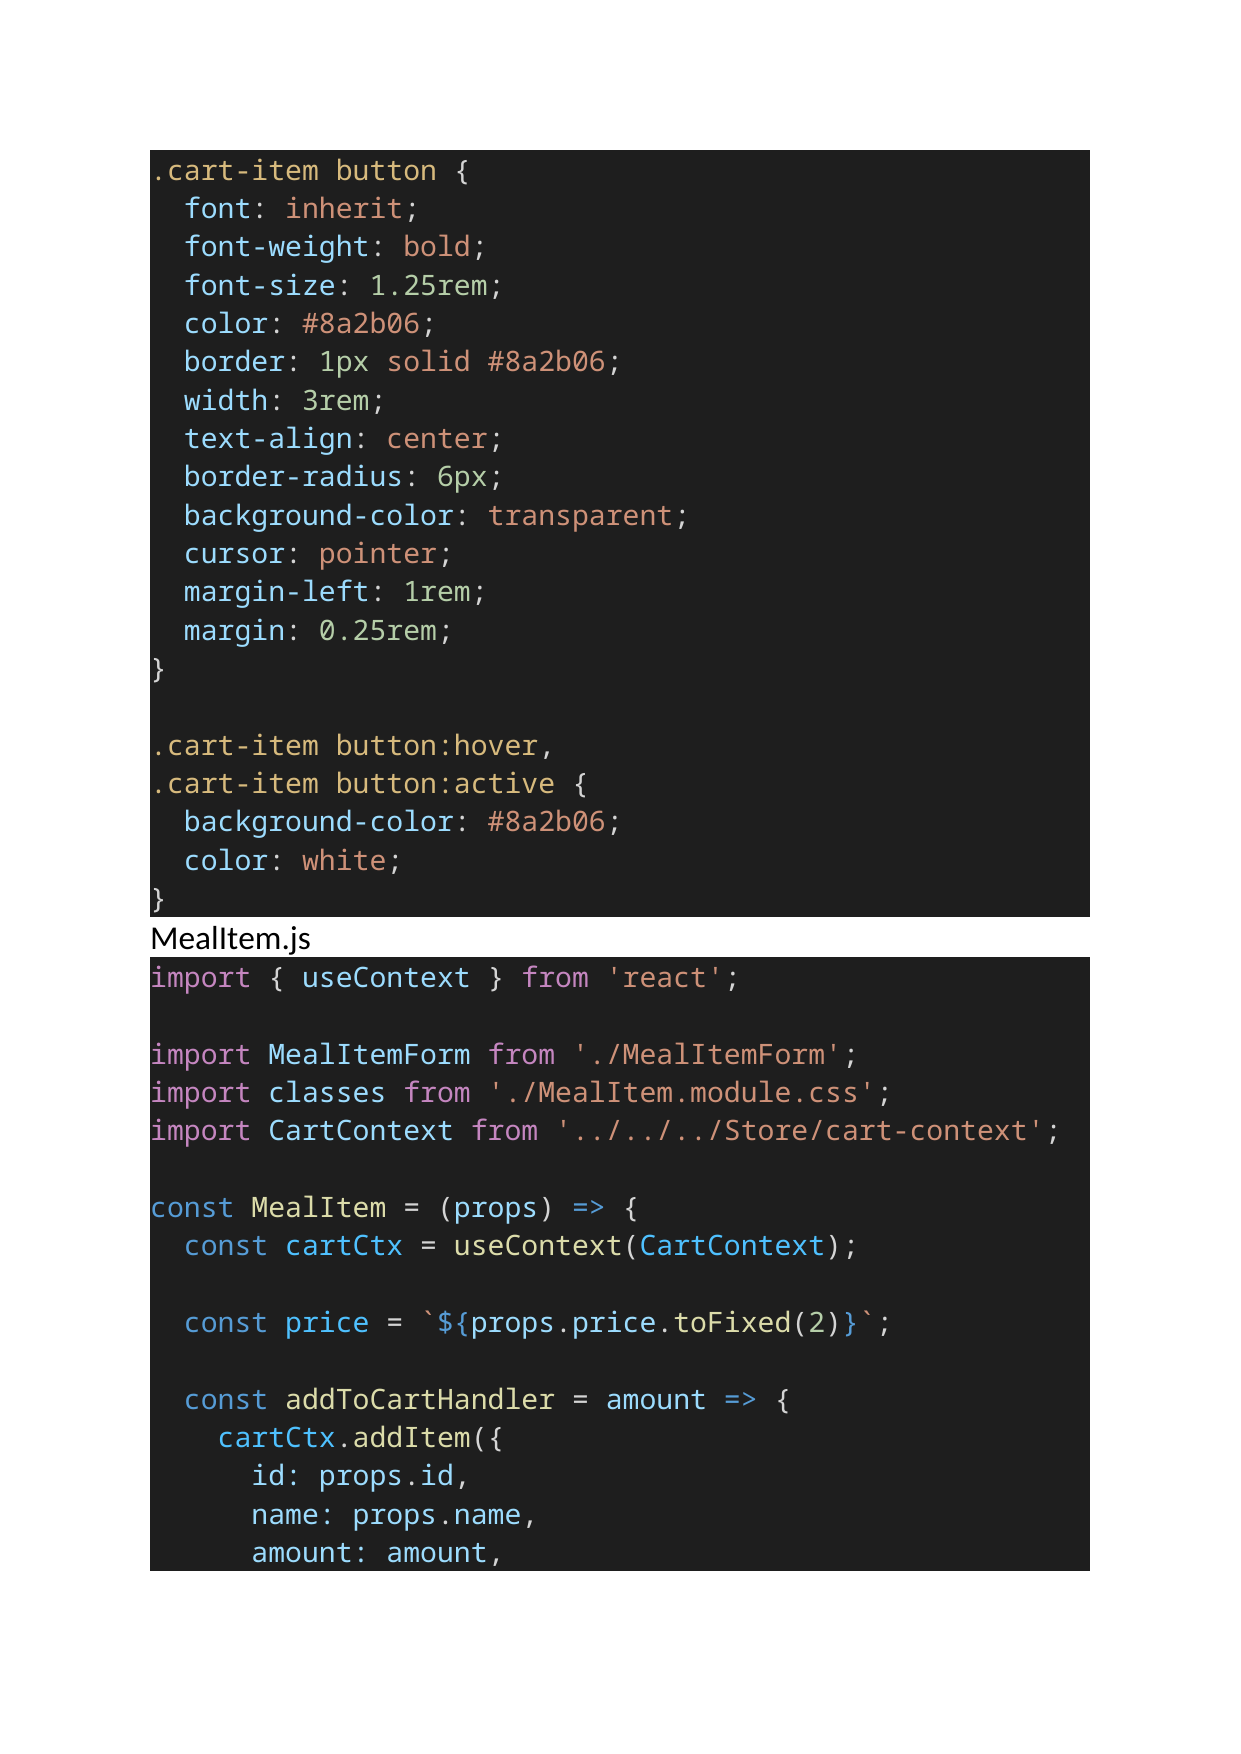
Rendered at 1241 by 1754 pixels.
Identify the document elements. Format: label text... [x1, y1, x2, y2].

text cartCtx.addItem({ [150, 1417, 1090, 1456]
text name: props.name, [150, 1494, 1090, 1532]
text border-radius: 6px; [150, 457, 1090, 495]
text font-size: 1.25rem; [150, 265, 1090, 303]
text .cart-item button { [150, 150, 1090, 188]
text color: white; [150, 840, 1090, 878]
text const cartCtx = useContext(CartContext); [150, 1226, 1090, 1264]
text margin: 0.25rem; [150, 610, 1090, 648]
text const addToCartHandler = amount => { [150, 1379, 1090, 1417]
text border: 1px solid #8a2b06; [150, 342, 1090, 380]
text amount: amount, [150, 1532, 1090, 1571]
text const MealItem = (props) => { [150, 1187, 1090, 1226]
text } [150, 648, 1090, 687]
text id: props.id, [150, 1456, 1090, 1494]
text MealItem.js [150, 917, 1090, 957]
text background-color: transparent; [150, 495, 1090, 533]
text background-color: #8a2b06; [150, 802, 1090, 840]
text const price = `${props.price.toFixed(2)}`; [150, 1302, 1090, 1341]
text margin-left: 1rem; [150, 572, 1090, 610]
text import classes from './MealItem.module.css'; [150, 1072, 1090, 1111]
text import MealItemForm from './MealItemForm'; [150, 1034, 1090, 1072]
text .cart-item button:active { [150, 763, 1090, 802]
text text-align: center; [150, 418, 1090, 457]
text import CartContext from '../../../Store/cart-context'; [150, 1111, 1090, 1149]
text color: #8a2b06; [150, 303, 1090, 342]
text font-weight: bold; [150, 227, 1090, 265]
text } [150, 878, 1090, 917]
text width: 3rem; [150, 380, 1090, 418]
text import { useContext } from 'react'; [150, 957, 1090, 996]
text font: inherit; [150, 188, 1090, 227]
text .cart-item button:hover, [150, 725, 1090, 763]
text cursor: pointer; [150, 533, 1090, 572]
